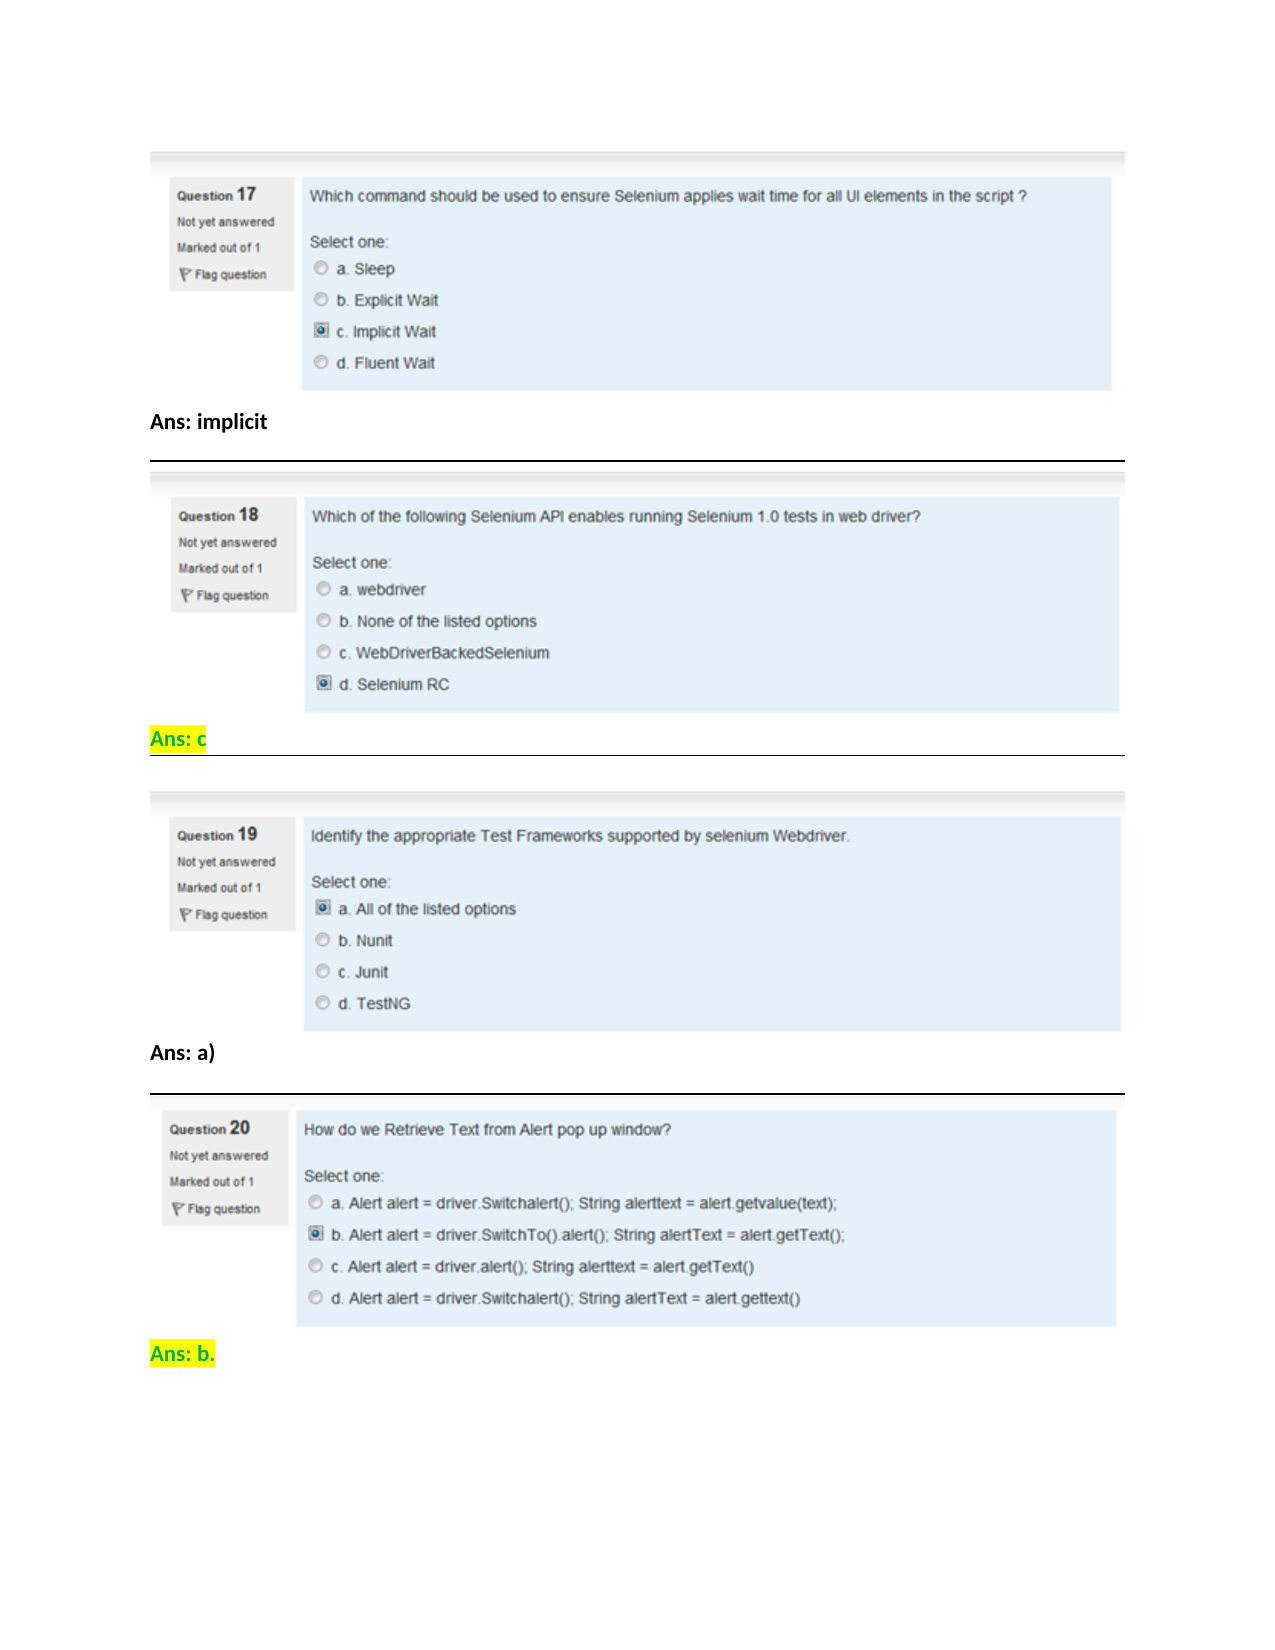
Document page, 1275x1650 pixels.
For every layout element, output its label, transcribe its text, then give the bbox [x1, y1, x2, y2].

picture [150, 150, 1125, 404]
text Ans: b. [150, 1335, 1125, 1369]
picture [150, 464, 1125, 721]
picture [150, 781, 1125, 1034]
text Ans: implicit [150, 404, 1125, 435]
text Ans: a) [150, 1034, 1125, 1068]
picture [150, 1096, 1125, 1335]
text Ans: c [150, 721, 1125, 755]
